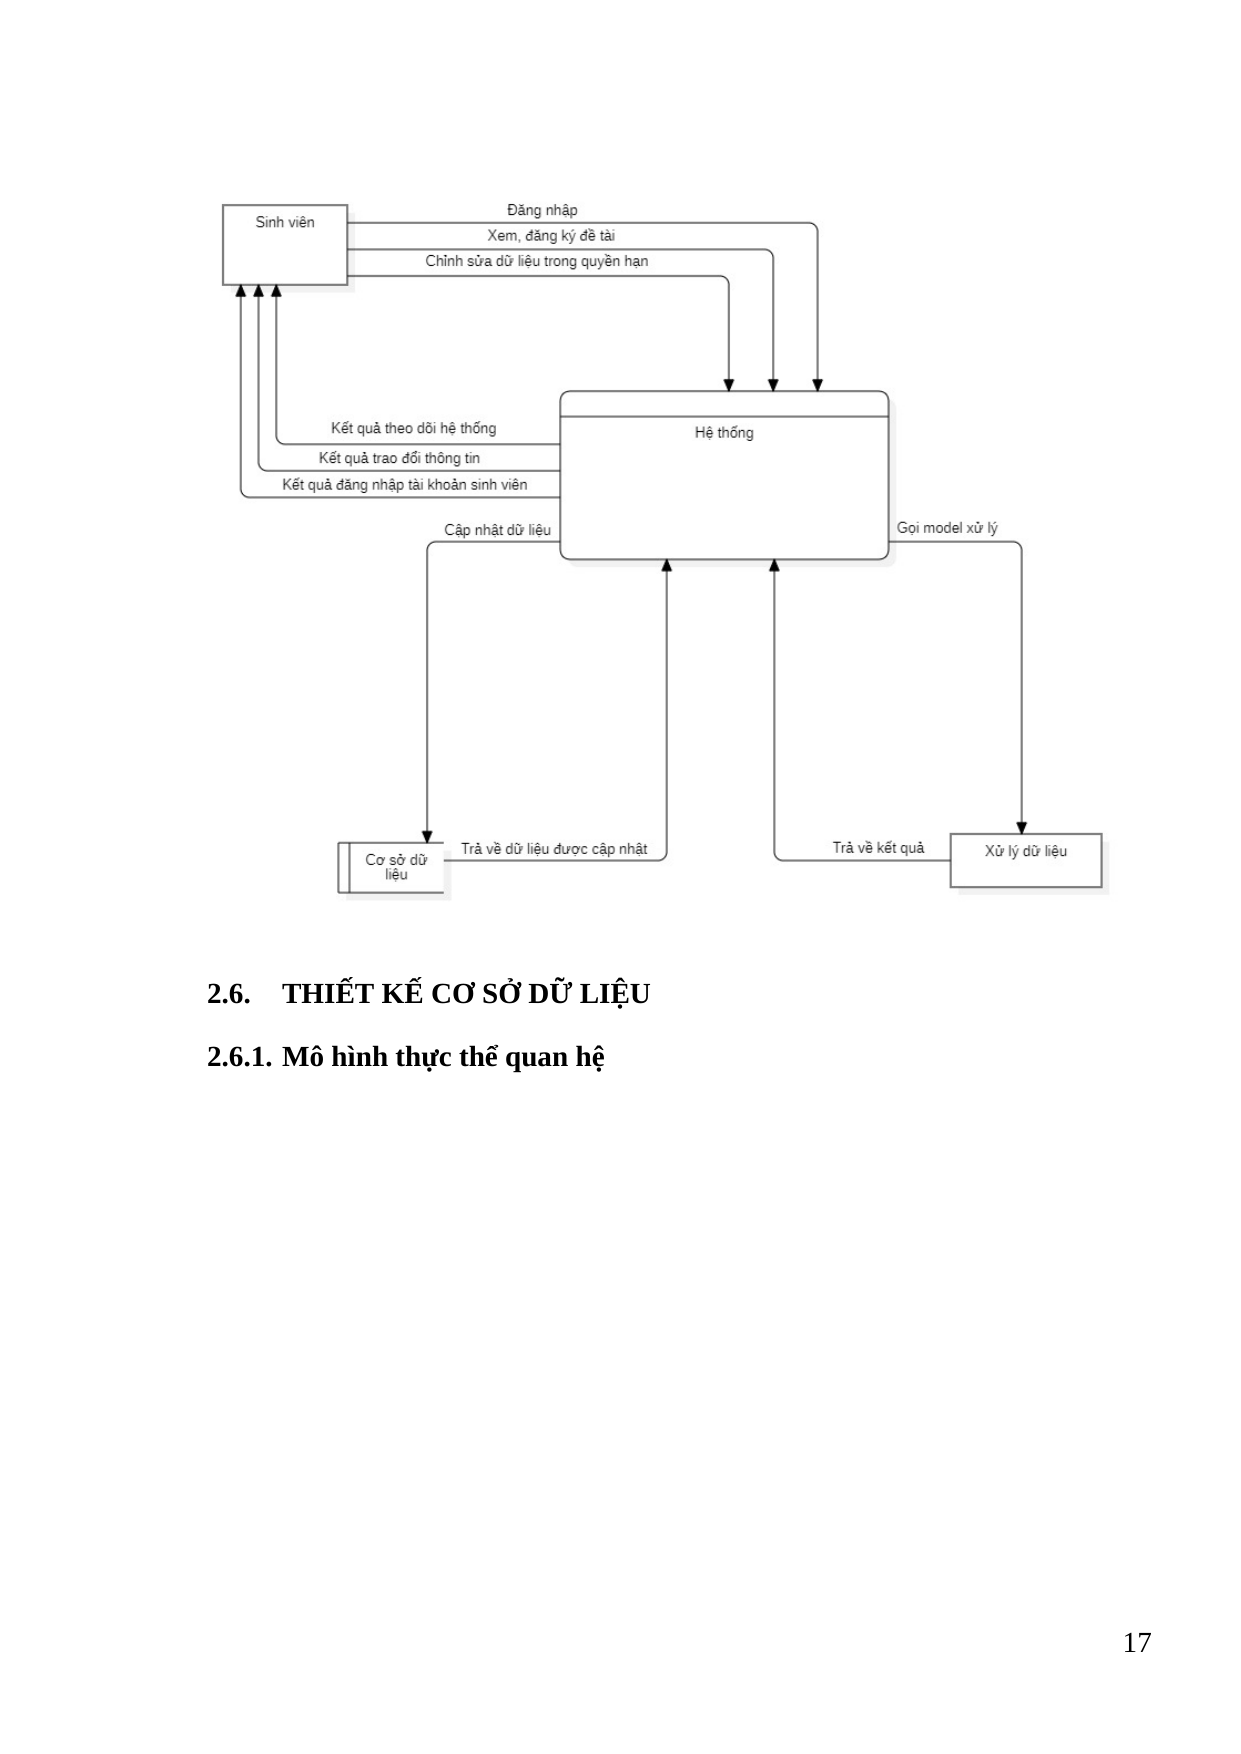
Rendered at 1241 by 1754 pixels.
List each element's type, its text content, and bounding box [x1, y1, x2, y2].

subtitle Mô hình thực thể quan hệ [207, 1039, 1152, 1073]
subtitle THIẾT KẾ CƠ SỞ DỮ LIỆU [207, 976, 1152, 1010]
picture [212, 193, 1146, 937]
